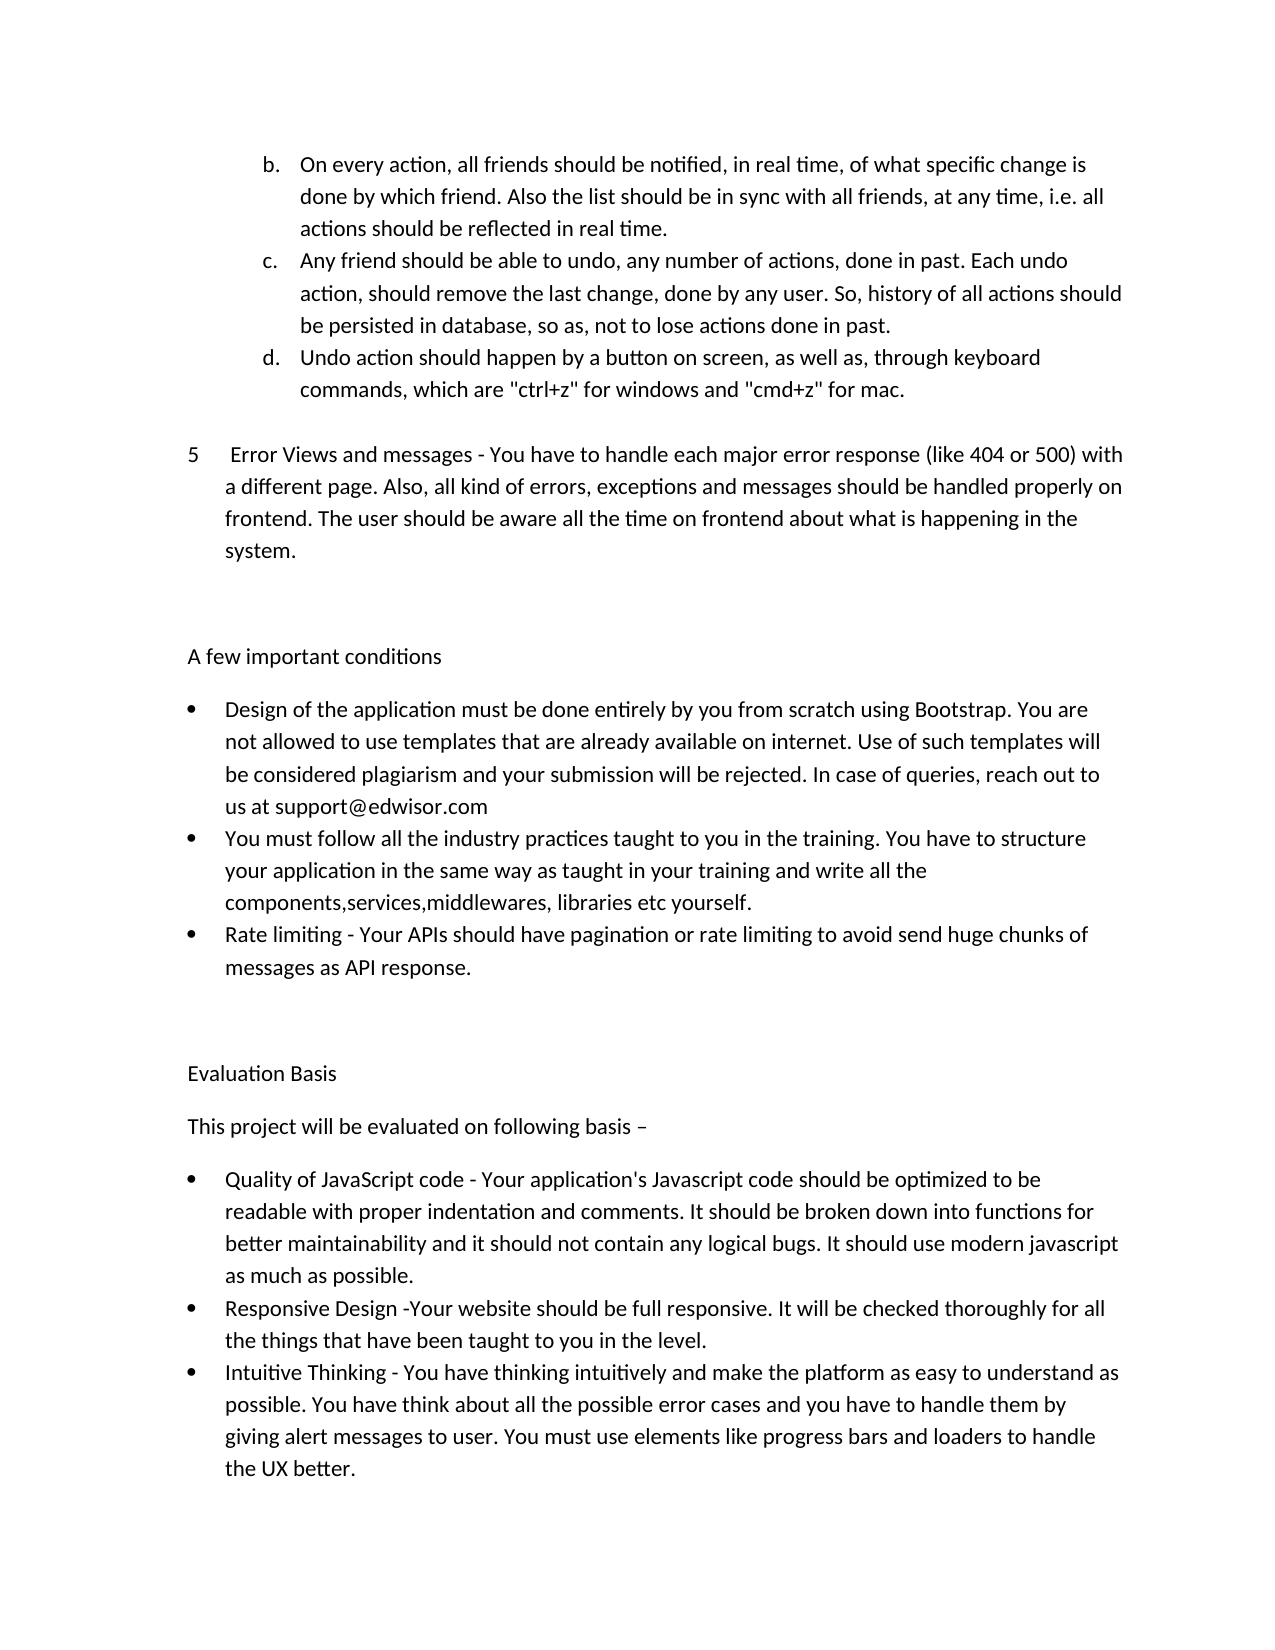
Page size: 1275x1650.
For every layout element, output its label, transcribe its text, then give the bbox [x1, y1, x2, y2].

list Intuitive Thinking - You have thinking intuitively and make the platform as easy to understand as possible. You have think about all the possible error cases and you have to handle them by giving alert messages to user. You must use elements like progress bars and loaders to handle the UX better. [187, 1358, 1125, 1483]
list On every action, all friends should be notified, in real time, of what specific change is done by which friend. Also the list should be in sync with all friends, at any time, i.e. all actions should be reflected in real time. [262, 150, 1125, 242]
text A few important conditions [187, 642, 1125, 670]
list Design of the application must be done entirely by you from scratch using Bootstrap. You are not allowed to use templates that are already available on internet. Use of such templates will be considered plagiarism and your submission will be rejected. In case of queries, reach out to us at support@edwisor.com [187, 695, 1125, 820]
list Quality of JavaScript code - Your application's Javascript code should be optimized to be readable with proper indentation and comments. It should be broken down into functions for better maintainability and it should not contain any logical bugs. It should use modern javascript as much as possible. [187, 1165, 1125, 1289]
text Evaluation Basis [187, 1059, 1125, 1087]
list You must follow all the industry practices taught to you in the training. You have to structure your application in the same way as taught in your training and write all the components,services,middlewares, libraries etc yourself. [187, 824, 1125, 916]
list Undo action should happen by a button on screen, as well as, through keyboard commands, which are "ctrl+z" for windows and "cmd+z" for mac. [262, 343, 1125, 403]
list Error Views and messages - You have to handle each major error response (like 404 or 500) with a different page. Also, all kind of errors, exceptions and messages should be handled properly on frontend. The user should be aware all the time on frontend about what is happening in the system. [187, 440, 1125, 564]
list Responsive Design -Your website should be full responsive. It will be checked thoroughly for all the things that have been taught to you in the level. [187, 1294, 1125, 1354]
text This project will be evaluated on following basis – [187, 1112, 1125, 1140]
list Any friend should be able to undo, any number of actions, done in past. Each undo action, should remove the last change, done by any user. So, history of all actions should be persisted in database, so as, not to lose actions done in past. [262, 247, 1125, 339]
list Rate limiting - Your APIs should have pagination or rate limiting to avoid send huge chunks of messages as API response. [187, 921, 1125, 981]
